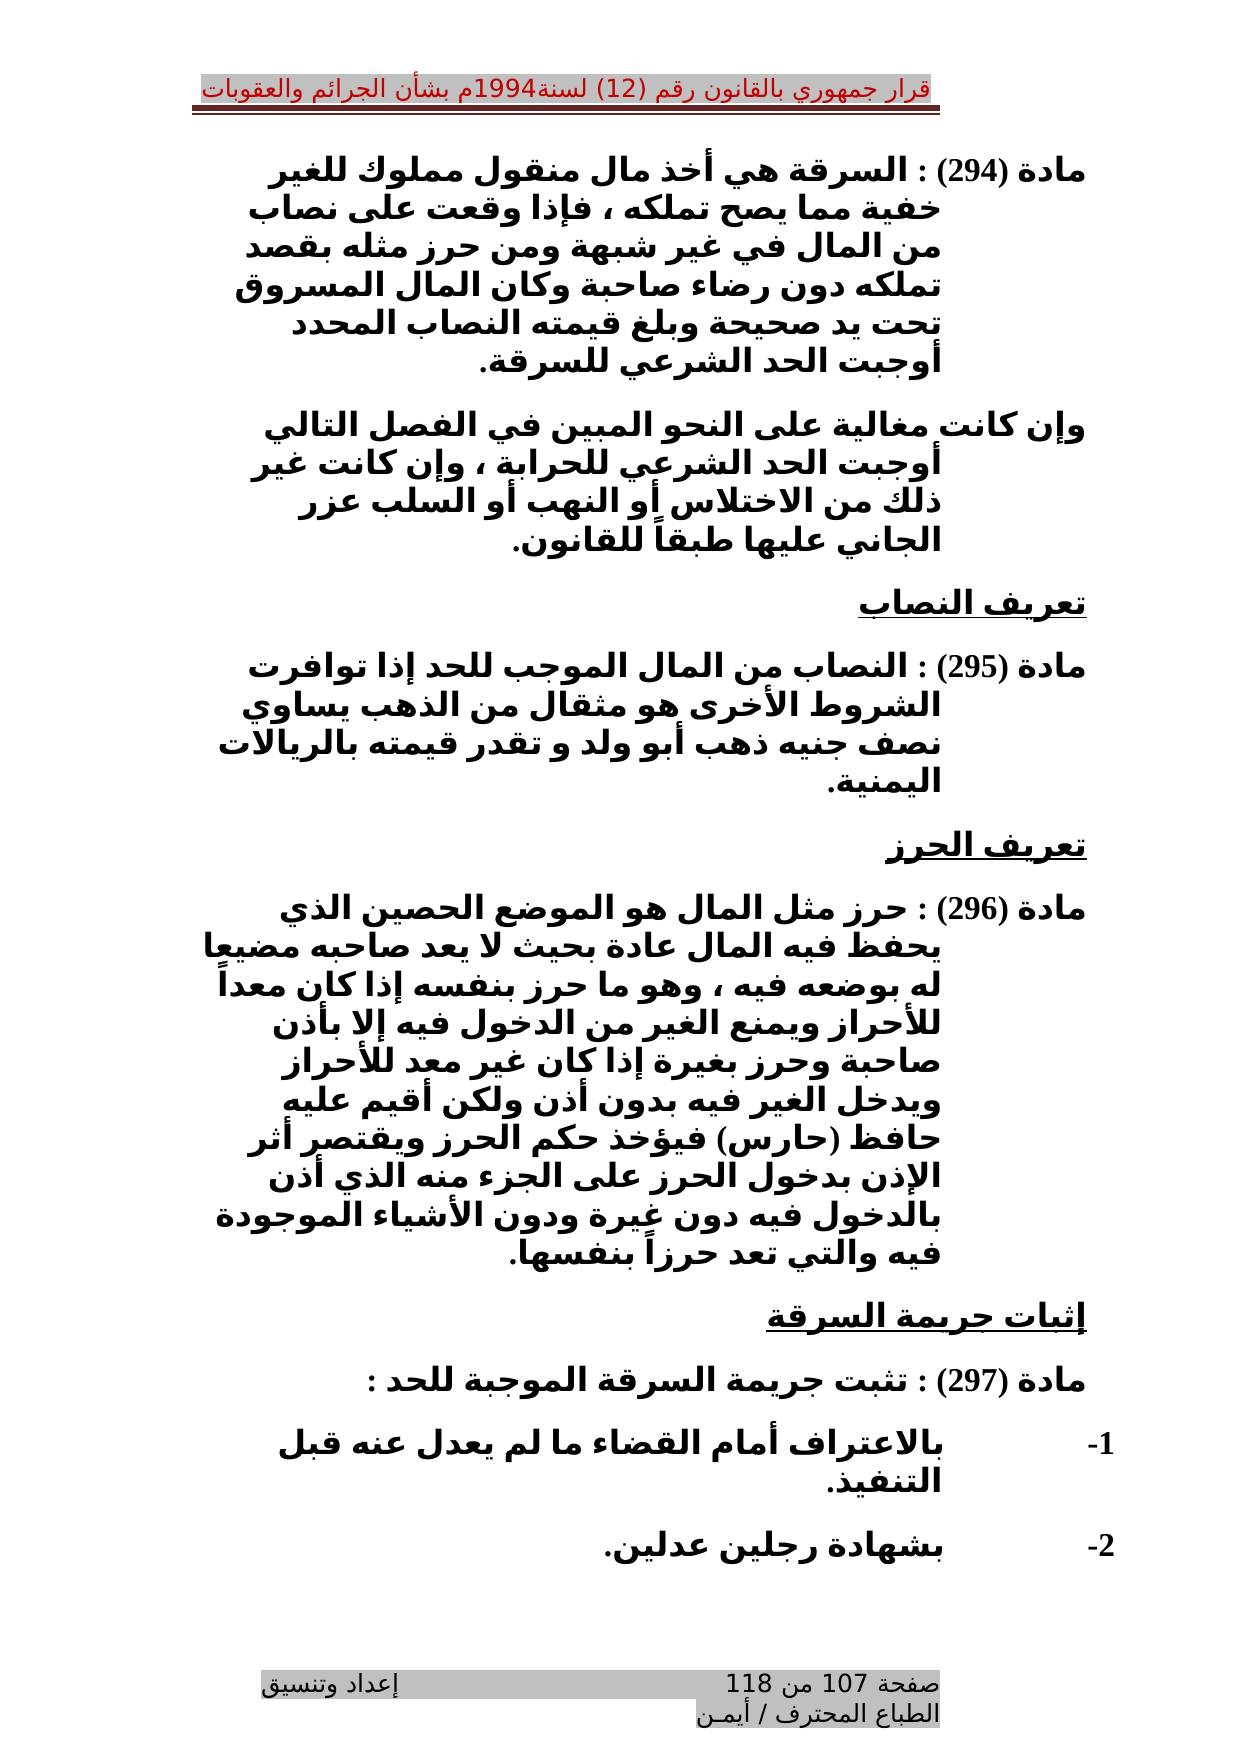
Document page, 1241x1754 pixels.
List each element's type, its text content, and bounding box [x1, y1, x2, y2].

text إثبات جريمة السرقة [192, 1297, 1087, 1335]
text مادة (296) : حرز مثل المال هو الموضع الحصين الذي يحفظ فيه المال عادة بحيث لا يعد صاحبه مضيعا له بوضعه فيه ، وهو ما حرز بنفسه إذا كان معداً للأحراز ويمنع الغير من الدخول فيه إلا بأذن صاحبة وحرز بغيرة إذا كان غير معد للأحراز ويدخل الغير فيه بدون أذن ولكن أقيم عليه حافظ (حارس) فيؤخذ حكم الحرز ويقتصر أثر الإذن بدخول الحرز على الجزء منه الذي أذن بالدخول فيه دون غيرة ودون الأشياء الموجودة فيه والتي تعد حرزاً بنفسها. [192, 888, 1087, 1272]
list بشهادة رجلين عدلين. [192, 1525, 1087, 1563]
list بالاعتراف أمام القضاء ما لم يعدل عنه قبل التنفيذ. [192, 1423, 1087, 1500]
text مادة (294) : السرقة هي أخذ مال منقول مملوك للغير خفية مما يصح تملكه ، فإذا وقعت على نصاب من المال في غير شبهة ومن حرز مثله بقصد تملكه دون رضاء صاحبة وكان المال المسروق تحت يد صحيحة وبلغ قيمته النصاب المحدد أوجبت الحد الشرعي للسرقة. [192, 150, 1087, 380]
text وإن كانت مغالية على النحو المبين في الفصل التالي أوجبت الحد الشرعي للحرابة ، وإن كانت غير ذلك من الاختلاس أو النهب أو السلب عزر الجاني عليها طبقاً للقانون. [192, 405, 1087, 558]
text مادة (295) : النصاب من المال الموجب للحد إذا توافرت الشروط الأخرى هو مثقال من الذهب يساوي نصف جنيه ذهب أبو ولد و تقدر قيمته بالريالات اليمنية. [192, 647, 1087, 800]
text تعريف النصاب [192, 583, 1087, 622]
text مادة (297) : تثبت جريمة السرقة الموجبة للحد : [192, 1360, 1087, 1398]
text تعريف الحرز [192, 825, 1087, 863]
